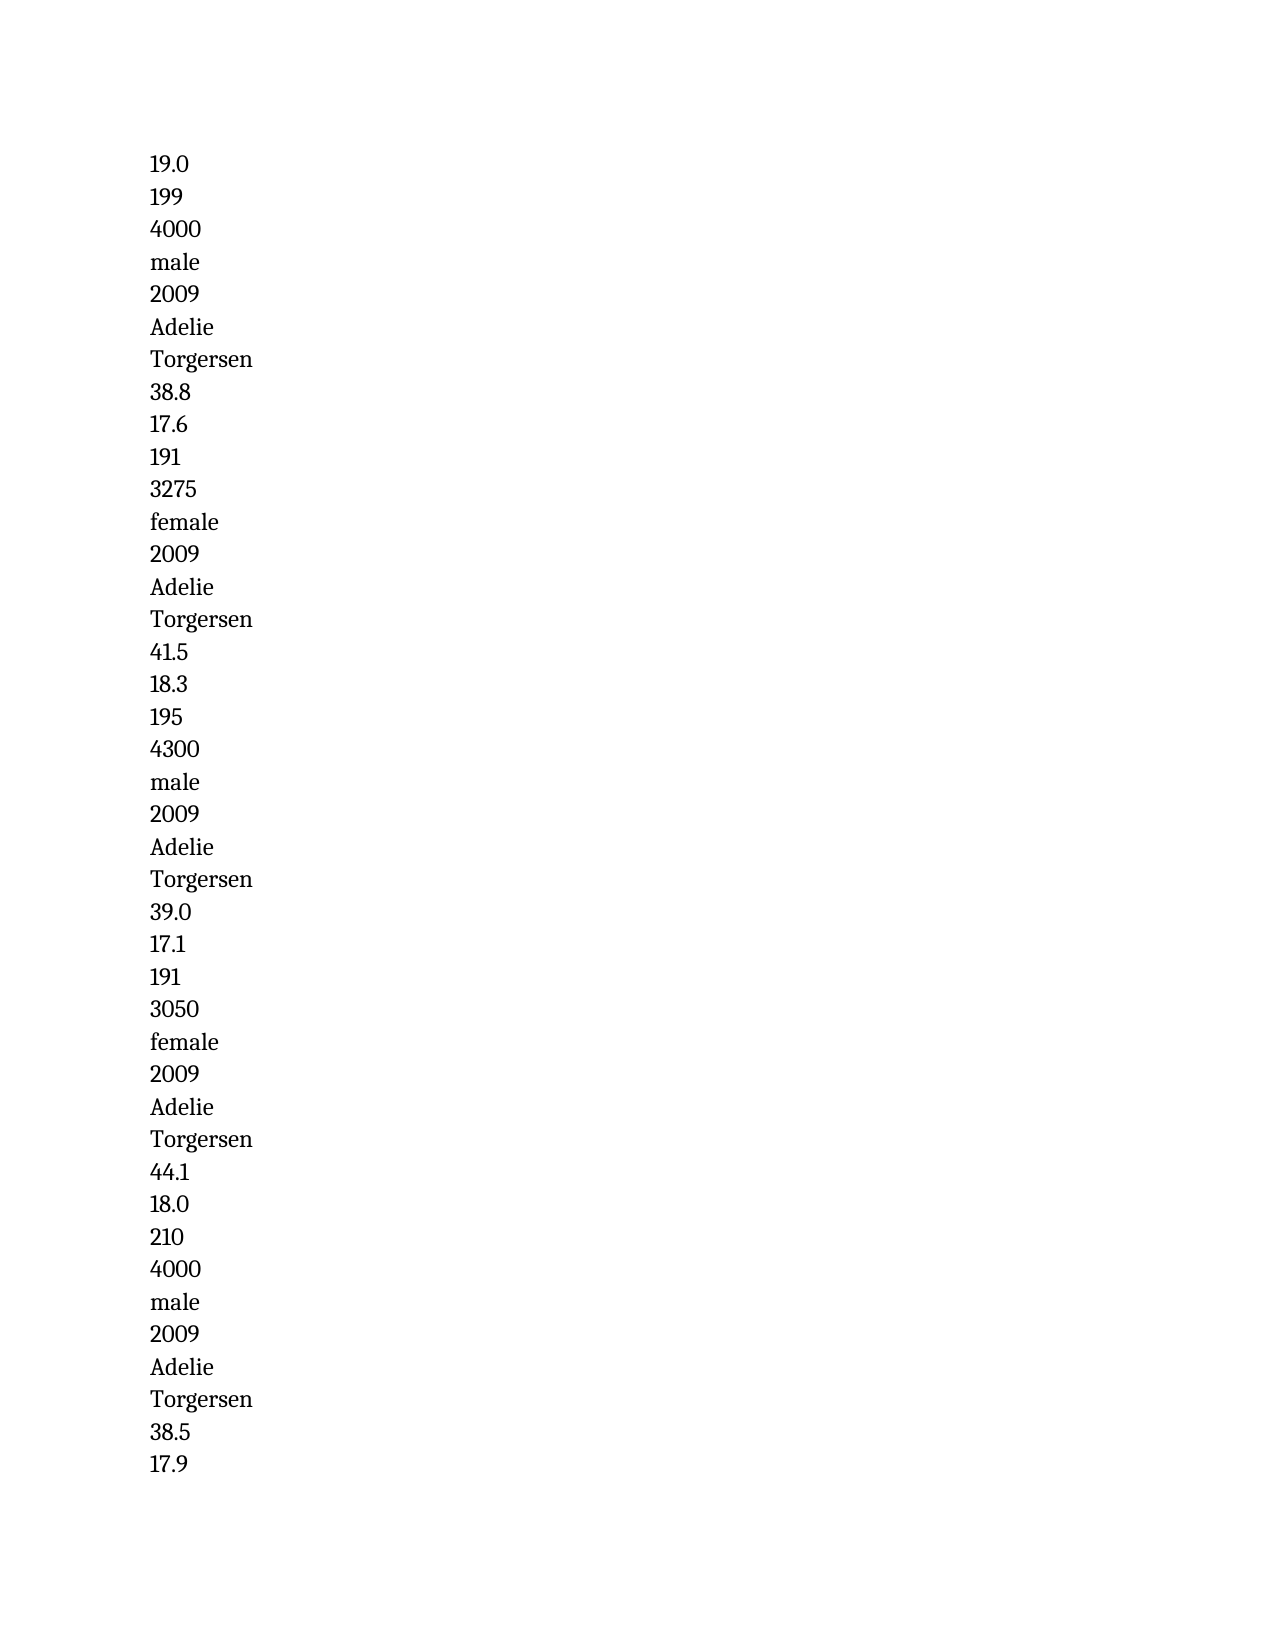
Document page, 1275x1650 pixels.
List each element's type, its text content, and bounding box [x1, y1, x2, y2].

text 4000 [150, 1255, 1125, 1284]
text 2009 [150, 1320, 1125, 1349]
text female [150, 507, 1125, 536]
text Adelie [150, 1092, 1125, 1121]
text 19.0 [150, 150, 1125, 179]
text Torgersen [150, 865, 1125, 894]
text Adelie [150, 1352, 1125, 1381]
text female [150, 1027, 1125, 1056]
text 3275 [150, 475, 1125, 504]
text 191 [150, 442, 1125, 471]
text 4000 [150, 215, 1125, 244]
text male [150, 1287, 1125, 1316]
text Torgersen [150, 1385, 1125, 1414]
text male [150, 767, 1125, 796]
text Adelie [150, 312, 1125, 341]
text 4300 [150, 735, 1125, 764]
text 17.1 [150, 930, 1125, 959]
text Adelie [150, 572, 1125, 601]
text 38.8 [150, 377, 1125, 406]
text 17.9 [150, 1450, 1125, 1479]
text 17.6 [150, 410, 1125, 439]
text Torgersen [150, 1125, 1125, 1154]
text 199 [150, 182, 1125, 211]
text 44.1 [150, 1157, 1125, 1186]
text 195 [150, 702, 1125, 731]
text 3050 [150, 995, 1125, 1024]
text 39.0 [150, 897, 1125, 926]
text Torgersen [150, 605, 1125, 634]
text 18.3 [150, 670, 1125, 699]
text male [150, 247, 1125, 276]
text Adelie [150, 832, 1125, 861]
text Torgersen [150, 345, 1125, 374]
text 2009 [150, 1060, 1125, 1089]
text 41.5 [150, 637, 1125, 666]
text 191 [150, 962, 1125, 991]
text 2009 [150, 540, 1125, 569]
text 38.5 [150, 1417, 1125, 1446]
text 18.0 [150, 1190, 1125, 1219]
text 2009 [150, 280, 1125, 309]
text 210 [150, 1222, 1125, 1251]
text 2009 [150, 800, 1125, 829]
